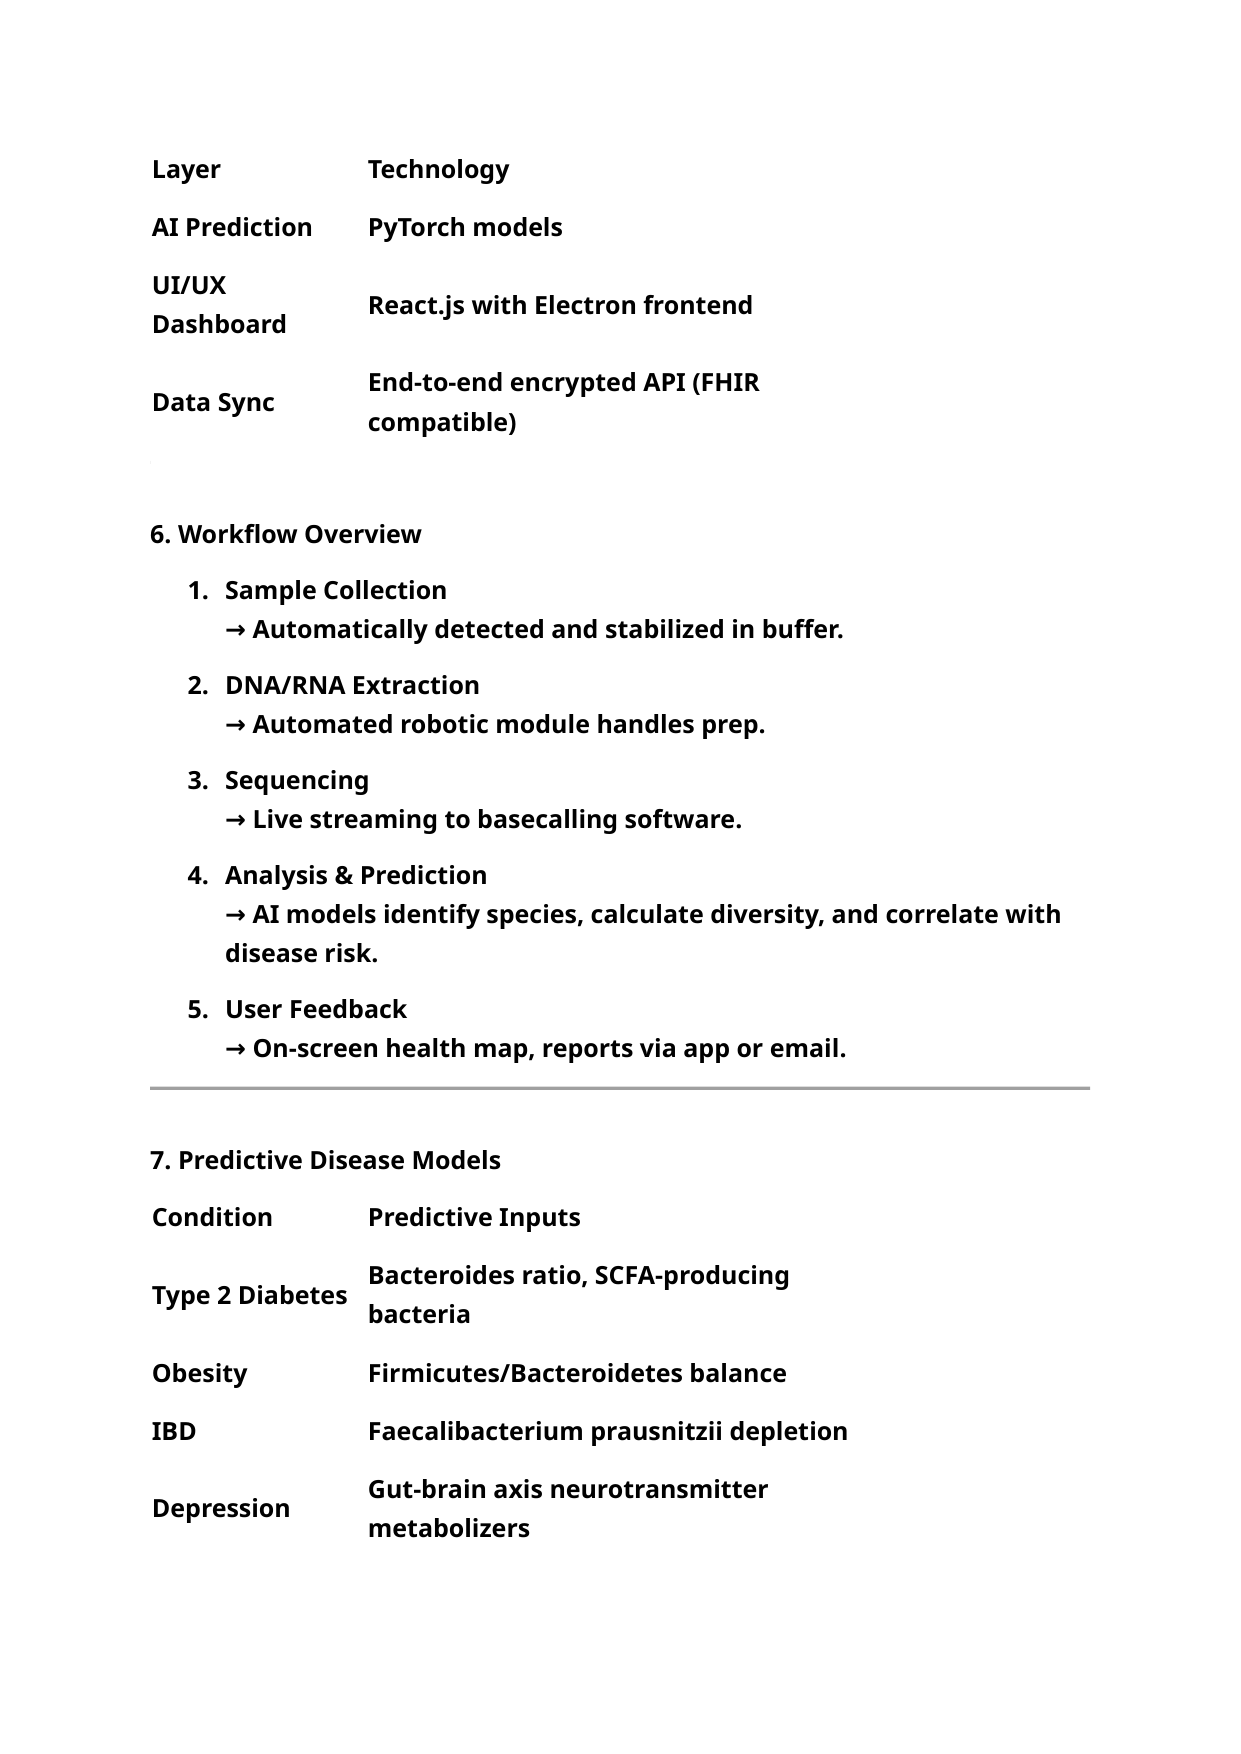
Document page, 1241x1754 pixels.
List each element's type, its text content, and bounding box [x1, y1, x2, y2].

table_header Condition [150, 1198, 366, 1256]
table_cell Faecalibacterium prausnitzii depletion [366, 1412, 886, 1470]
table_cell Data Sync [150, 364, 366, 461]
table_cell IBD [150, 1412, 366, 1470]
table_cell Gut-brain axis neurotransmitter metabolizers [366, 1470, 886, 1567]
list Sample Collection → Automatically detected and stabilized in buffer. [187, 572, 1090, 646]
table_cell AI Prediction [150, 208, 366, 266]
list Analysis & Prediction → AI models identify species, calculate diversity, and correlate with disease risk. [187, 857, 1090, 970]
table_cell Firmicutes/Bacteroidetes balance [366, 1354, 886, 1412]
text 6. Workflow Overview [150, 517, 1090, 551]
table_header Layer [150, 150, 366, 208]
table_cell Obesity [150, 1354, 366, 1412]
list User Feedback → On-screen health map, reports via app or email. [187, 992, 1090, 1065]
text 7. Predictive Disease Models [150, 1142, 1090, 1177]
table_cell Bacteroides ratio, SCFA-producing bacteria [366, 1256, 886, 1354]
table_header Predictive Inputs [366, 1198, 886, 1256]
list Sequencing → Live streaming to basecalling software. [187, 762, 1090, 836]
table_cell Depression [150, 1470, 366, 1567]
table_cell UI/UX Dashboard [150, 266, 366, 363]
table_header Technology [366, 150, 875, 208]
table_cell React.js with Electron frontend [366, 266, 875, 363]
list DNA/RNA Extraction → Automated robotic module handles prep. [187, 667, 1090, 741]
table_cell End-to-end encrypted API (FHIR compatible) [366, 364, 875, 461]
table_cell PyTorch models [366, 208, 875, 266]
table_cell Type 2 Diabetes [150, 1256, 366, 1354]
